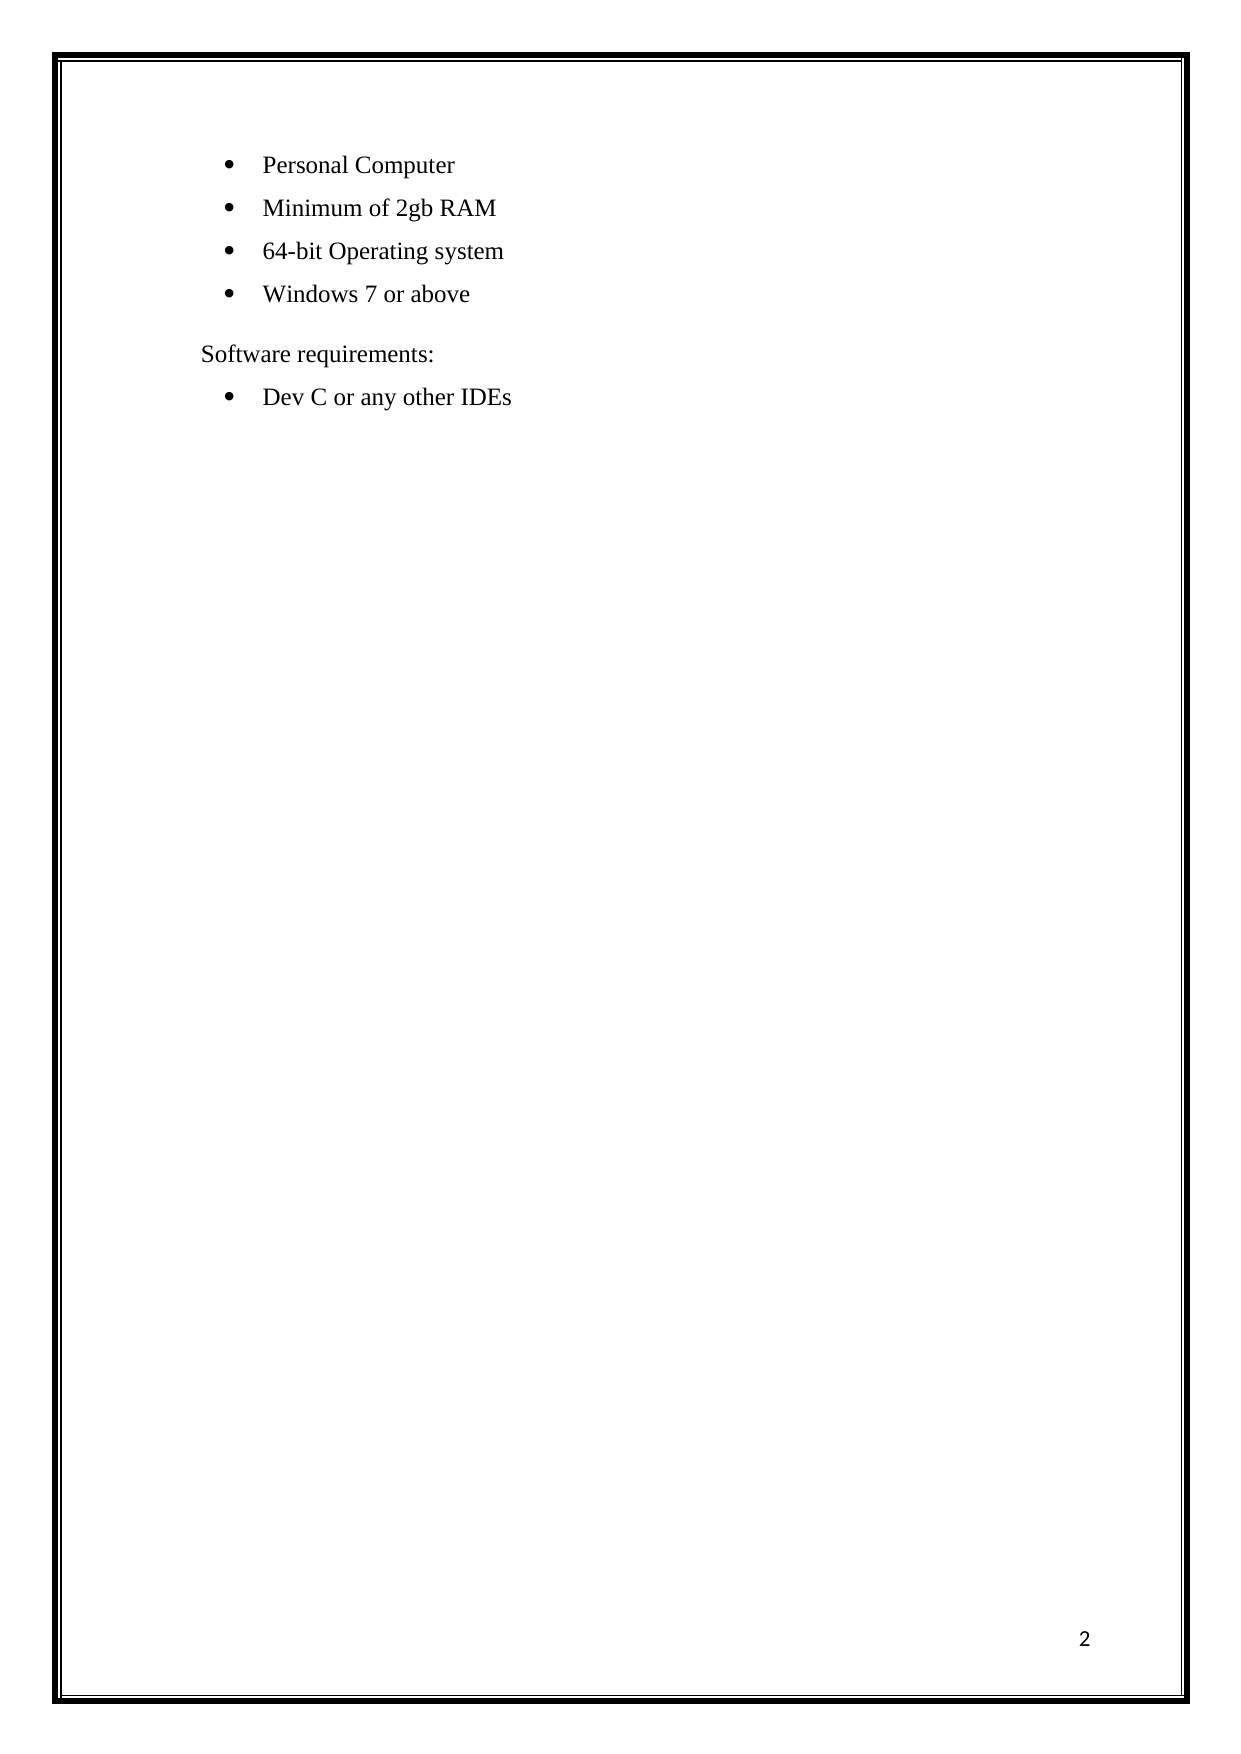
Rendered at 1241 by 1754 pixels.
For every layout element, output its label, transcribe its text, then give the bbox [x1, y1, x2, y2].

list 64-bit Operating system [225, 236, 1048, 265]
list Dev C or any other IDEs [225, 382, 1048, 410]
list Minimum of 2gb RAM [225, 193, 1048, 222]
list Personal Computer [225, 150, 1048, 179]
text Software requirements: [194, 339, 1090, 368]
list Windows 7 or above [225, 279, 1048, 308]
